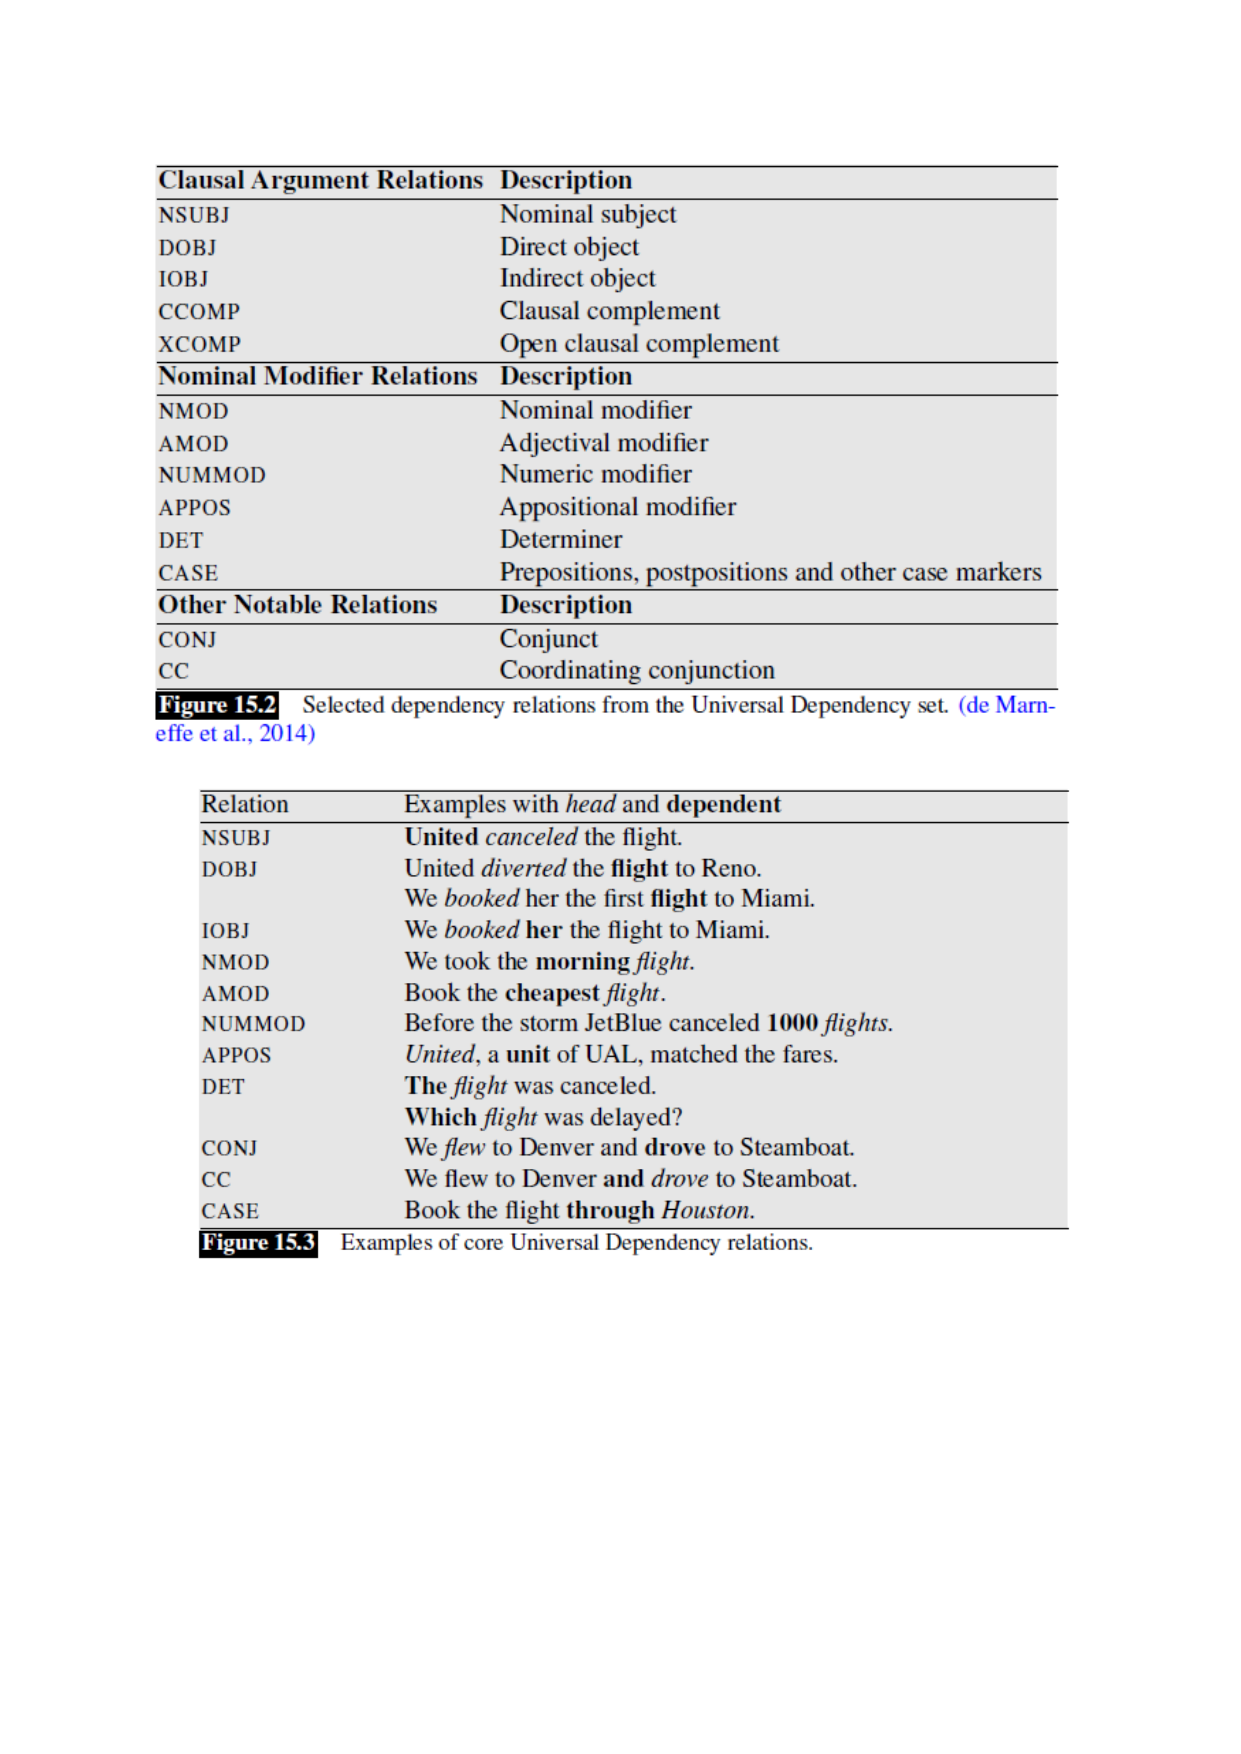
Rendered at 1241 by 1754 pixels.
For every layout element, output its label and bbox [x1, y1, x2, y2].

picture [150, 150, 1091, 764]
picture [150, 766, 1091, 1276]
